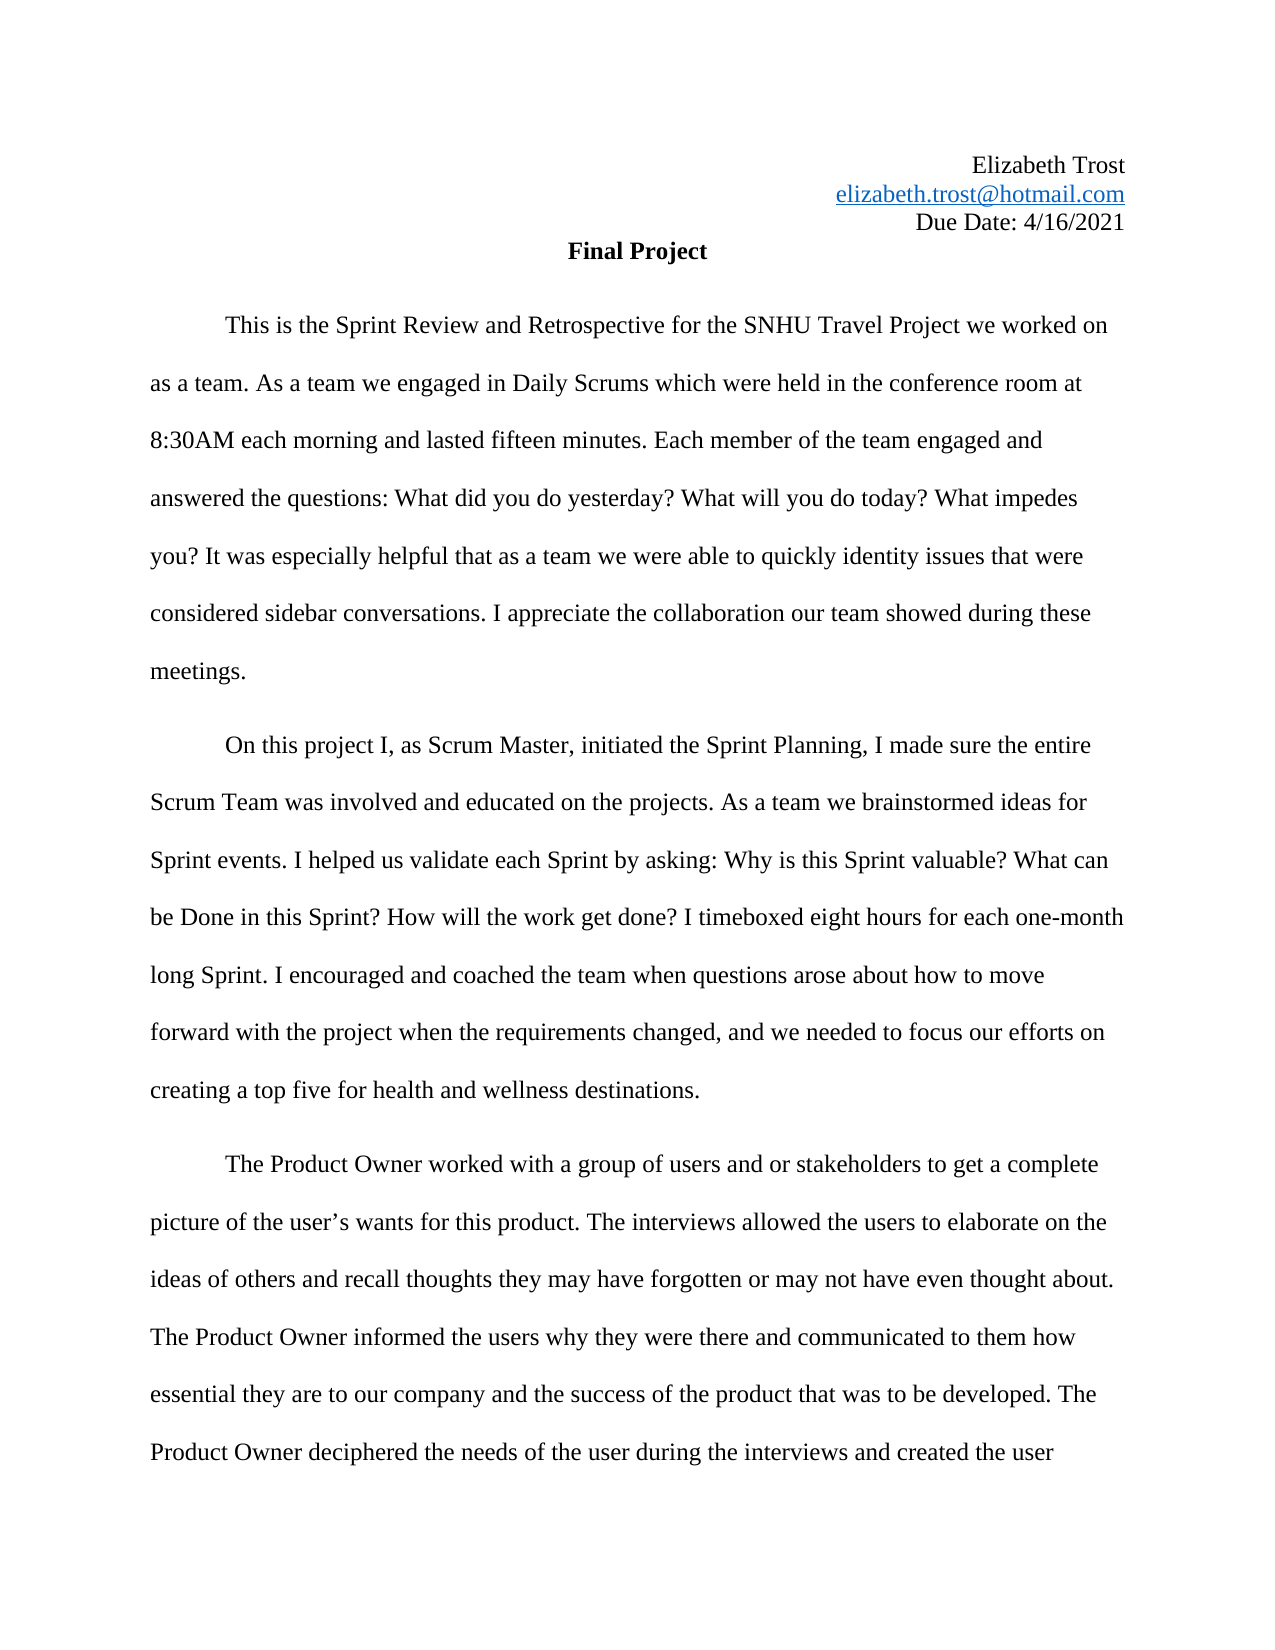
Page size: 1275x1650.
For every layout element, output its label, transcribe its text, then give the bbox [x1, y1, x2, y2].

text Due Date: 4/16/2021 [150, 207, 1125, 236]
text Final Project [150, 236, 1125, 265]
text elizabeth.trost@hotmail.com [150, 179, 1125, 207]
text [150, 1149, 1125, 1465]
text On this project I, as Scrum Master, initiated the Sprint Planning, I made sure the entire Scrum Team was involved and educated on the projects. As a team we brainstormed ideas for Sprint events. I helped us validate each Sprint by asking: Why is this Sprint valuable? What can be Done in this Sprint? How will the work get done? I timeboxed eight hours for each one-month long Sprint. I encouraged and coached the team when questions arose about how to move forward with the project when the requirements changed, and we needed to focus our efforts on creating a top five for health and wellness destinations. [150, 730, 1125, 1104]
text Elizabeth Trost [150, 150, 1125, 179]
text This is the Sprint Review and Retrospective for the SNHU Travel Project we worked on as a team. As a team we engaged in Daily Scrums which were held in the conference room at 8:30AM each morning and lasted fifteen minutes. Each member of the team engaged and answered the questions: What did you do yesterday? What will you do today? What impedes you? It was especially helpful that as a team we were able to quickly identity issues that were considered sidebar conversations. I appreciate the collaboration our team showed during these meetings. [150, 310, 1125, 684]
